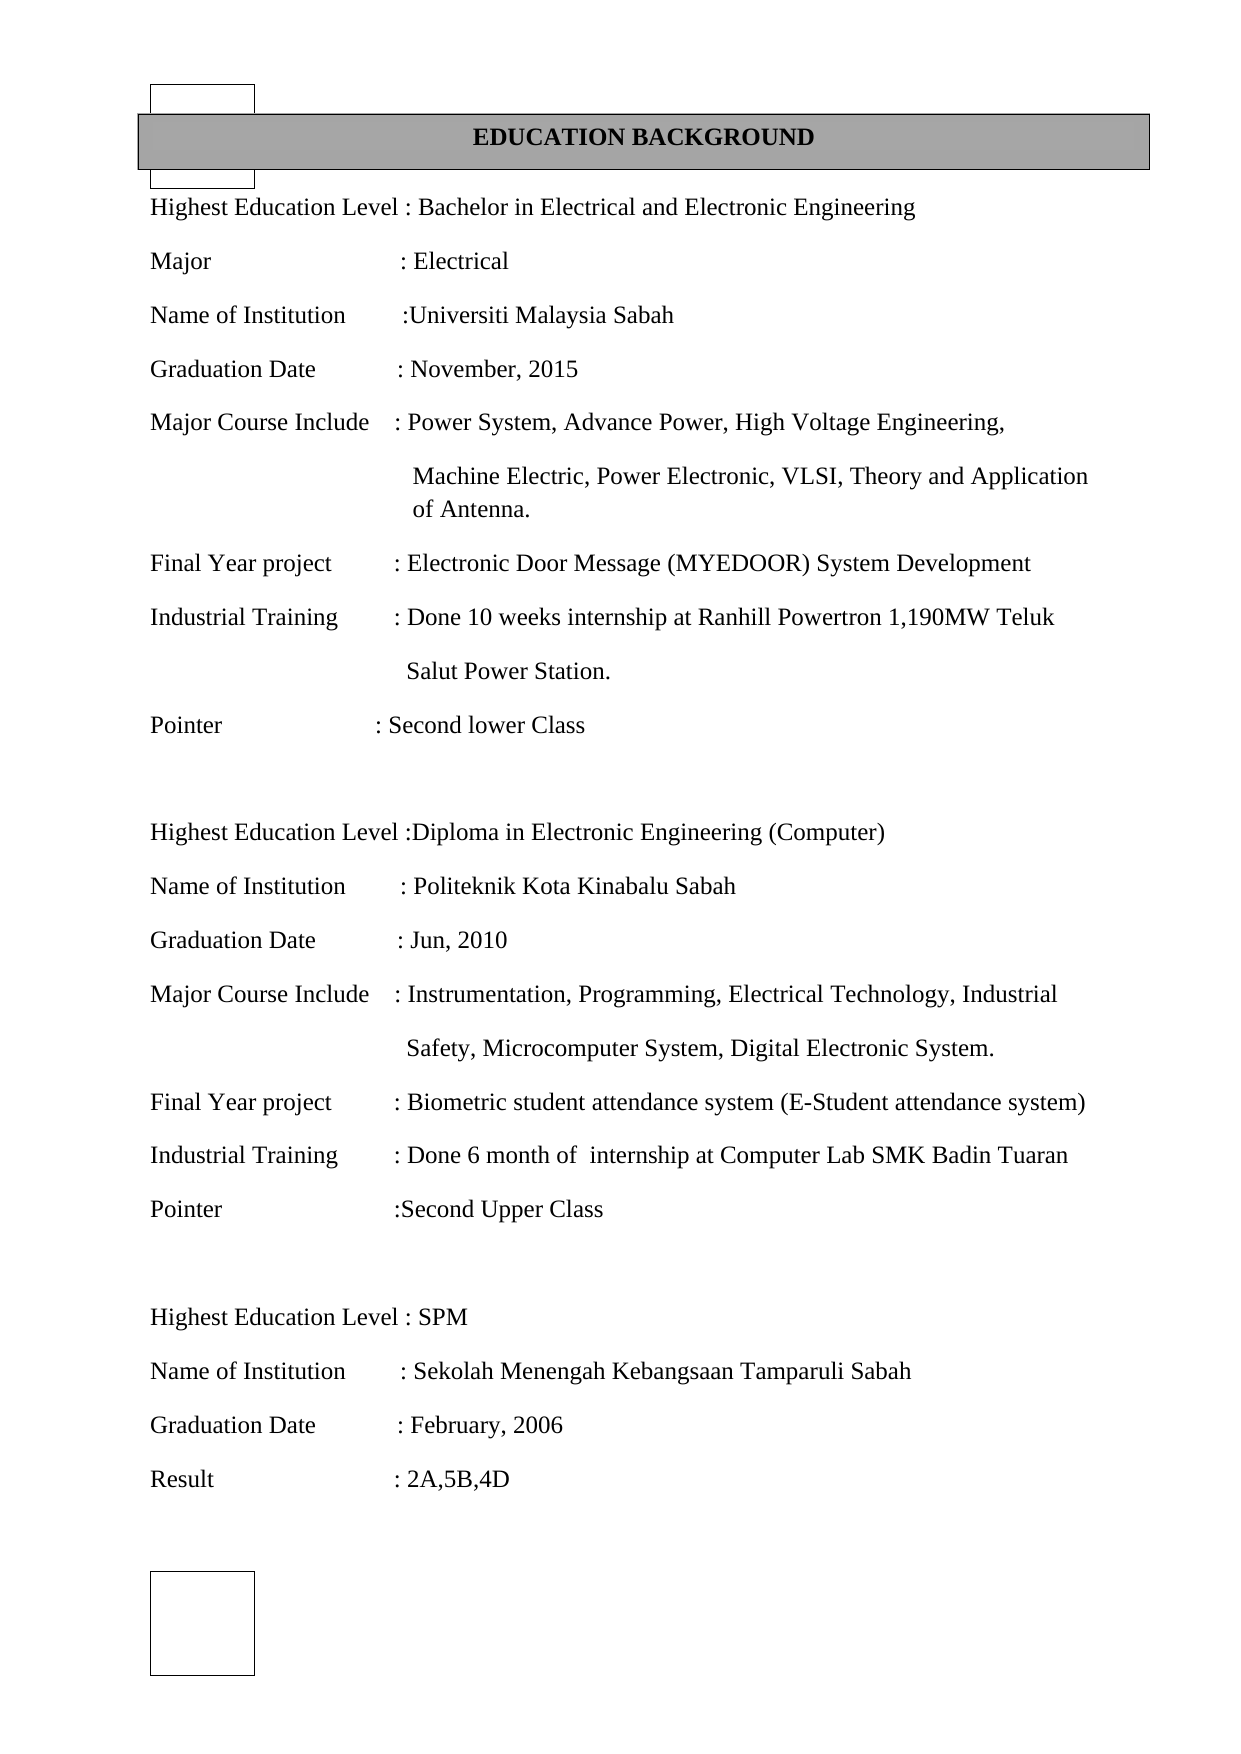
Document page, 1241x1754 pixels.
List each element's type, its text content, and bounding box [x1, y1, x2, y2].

text Name of Institution : Politeknik Kota Kinabalu Sabah [150, 871, 1090, 900]
text Safety, Microcomputer System, Digital Electronic System. [150, 1033, 1090, 1062]
text Pointer :Second Upper Class [150, 1194, 1090, 1223]
text Highest Education Level :Diploma in Electronic Engineering (Computer) [150, 817, 1090, 846]
text Major : Electrical [150, 246, 1090, 275]
text Major Course Include : Instrumentation, Programming, Electrical Technology, Industrial [150, 979, 1090, 1008]
text Pointer : Second lower Class [150, 710, 1090, 738]
text Major Course Include : Power System, Advance Power, High Voltage Engineering, [150, 407, 1090, 436]
text Final Year project : Electronic Door Message (MYEDOOR) System Development [150, 548, 1090, 577]
text Result : 2A,5B,4D [150, 1464, 1090, 1492]
text Salut Power Station. [150, 656, 1090, 685]
text Highest Education Level : Bachelor in Electrical and Electronic Engineering [150, 192, 1090, 221]
text Final Year project : Biometric student attendance system (E-Student attendance system) [150, 1087, 1090, 1116]
text Graduation Date : February, 2006 [150, 1410, 1090, 1439]
text Graduation Date : Jun, 2010 [150, 925, 1090, 954]
text Machine Electric, Power Electronic, VLSI, Theory and Application of Antenna. [412, 461, 1090, 523]
text Name of Institution :Universiti Malaysia Sabah [150, 300, 1090, 328]
text Name of Institution : Sekolah Menengah Kebangsaan Tamparuli Sabah [150, 1356, 1090, 1385]
text Industrial Training : Done 6 month of internship at Computer Lab SMK Badin Tuaran [150, 1141, 1090, 1169]
text Graduation Date : November, 2015 [150, 354, 1090, 382]
text Highest Education Level : SPM [150, 1302, 1090, 1331]
text Industrial Training : Done 10 weeks internship at Ranhill Powertron 1,190MW Teluk [150, 602, 1090, 631]
